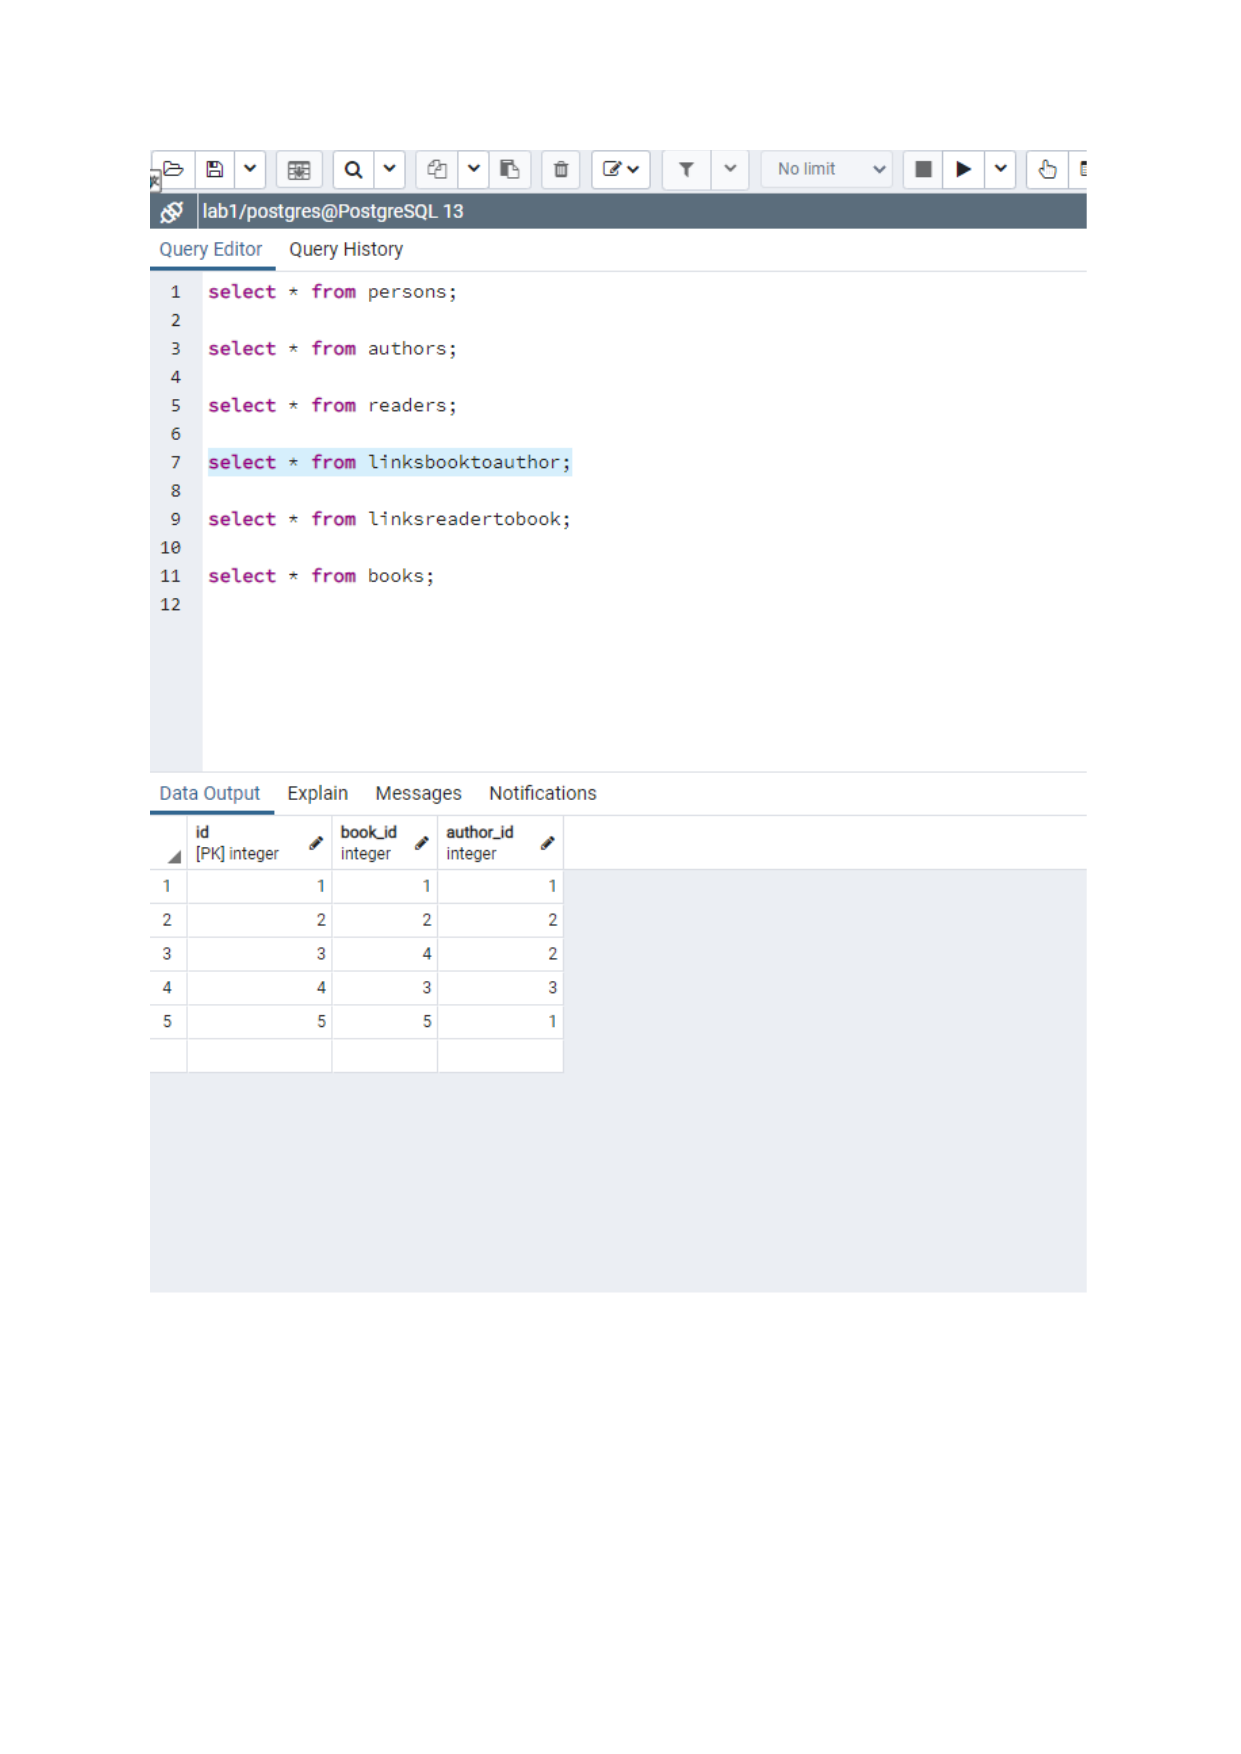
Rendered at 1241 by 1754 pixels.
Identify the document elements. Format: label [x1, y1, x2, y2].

picture [150, 150, 1091, 1294]
